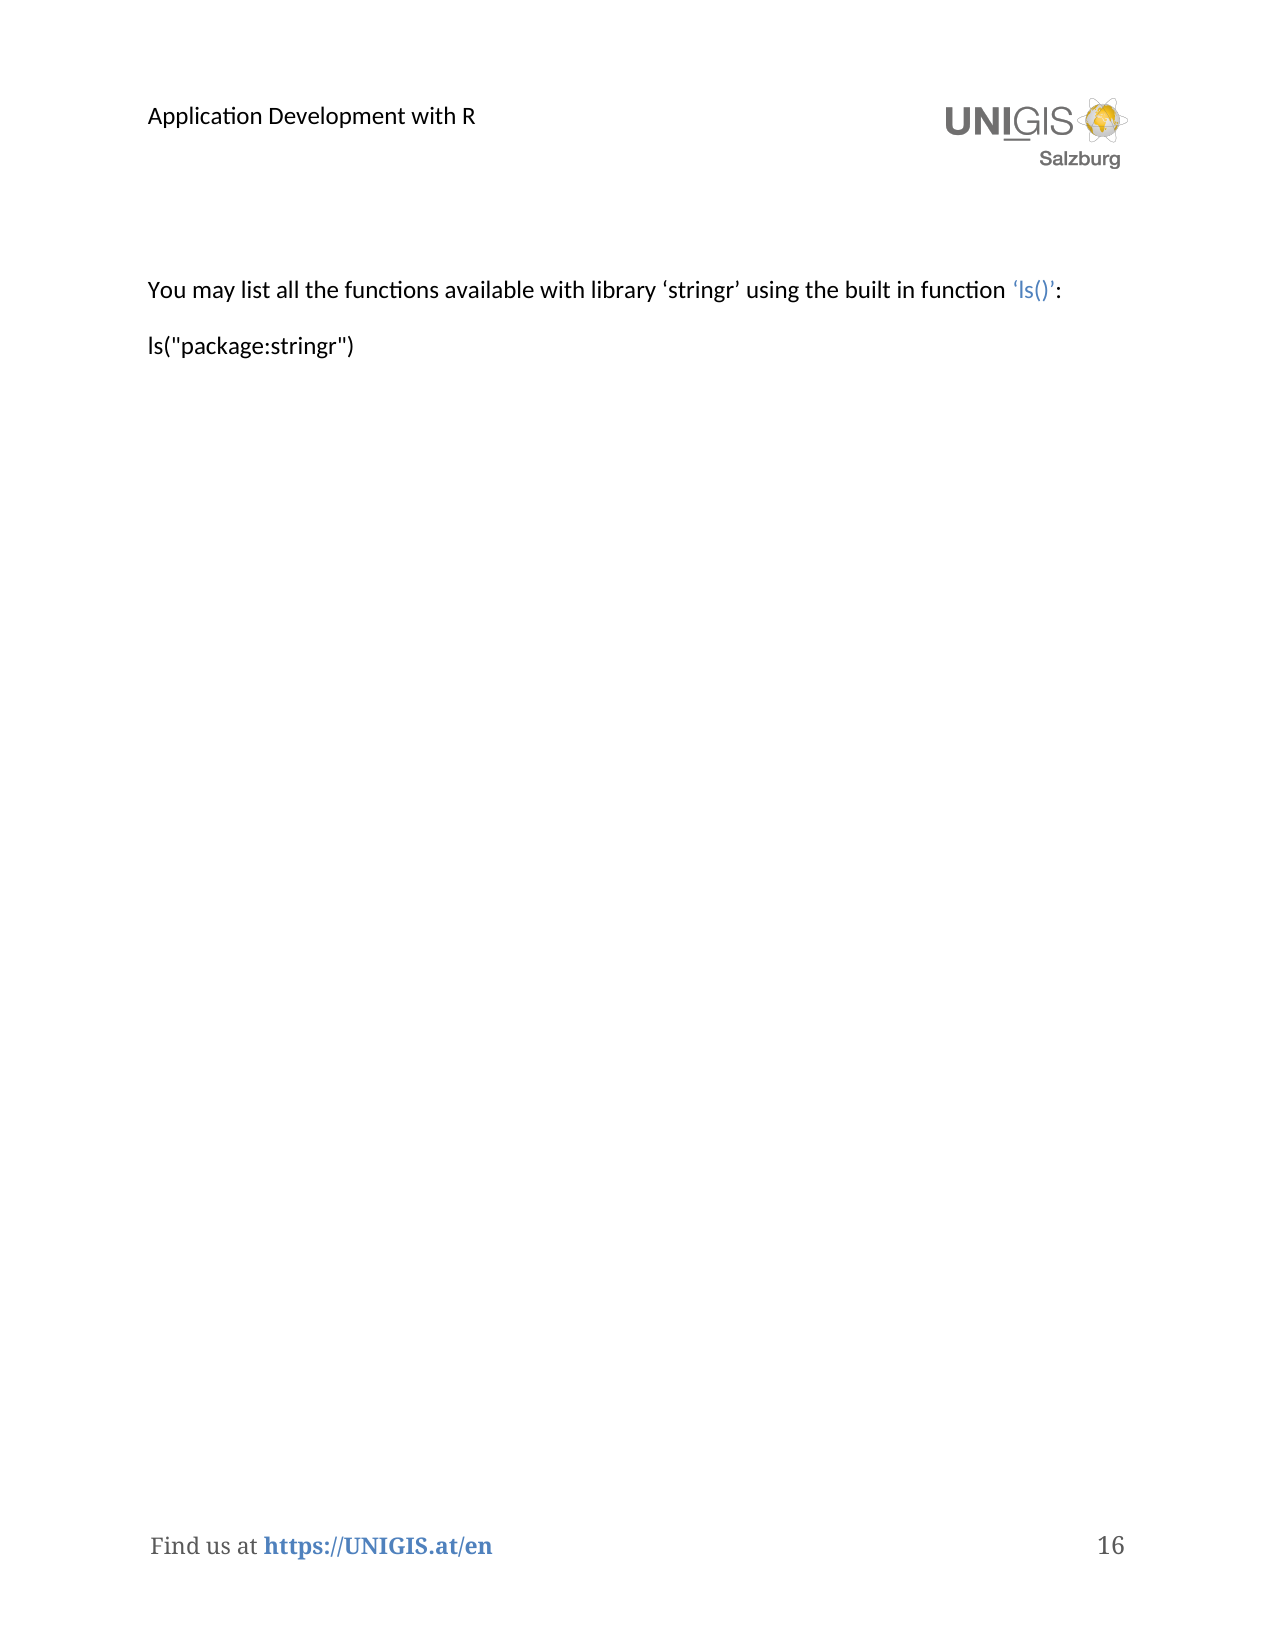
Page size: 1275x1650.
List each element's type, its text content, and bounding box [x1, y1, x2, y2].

text ls("package:stringr") [148, 330, 1127, 361]
picture [946, 98, 1128, 169]
text You may list all the functions available with library ‘stringr’ using the built in function ‘ls()’: [148, 275, 1127, 305]
